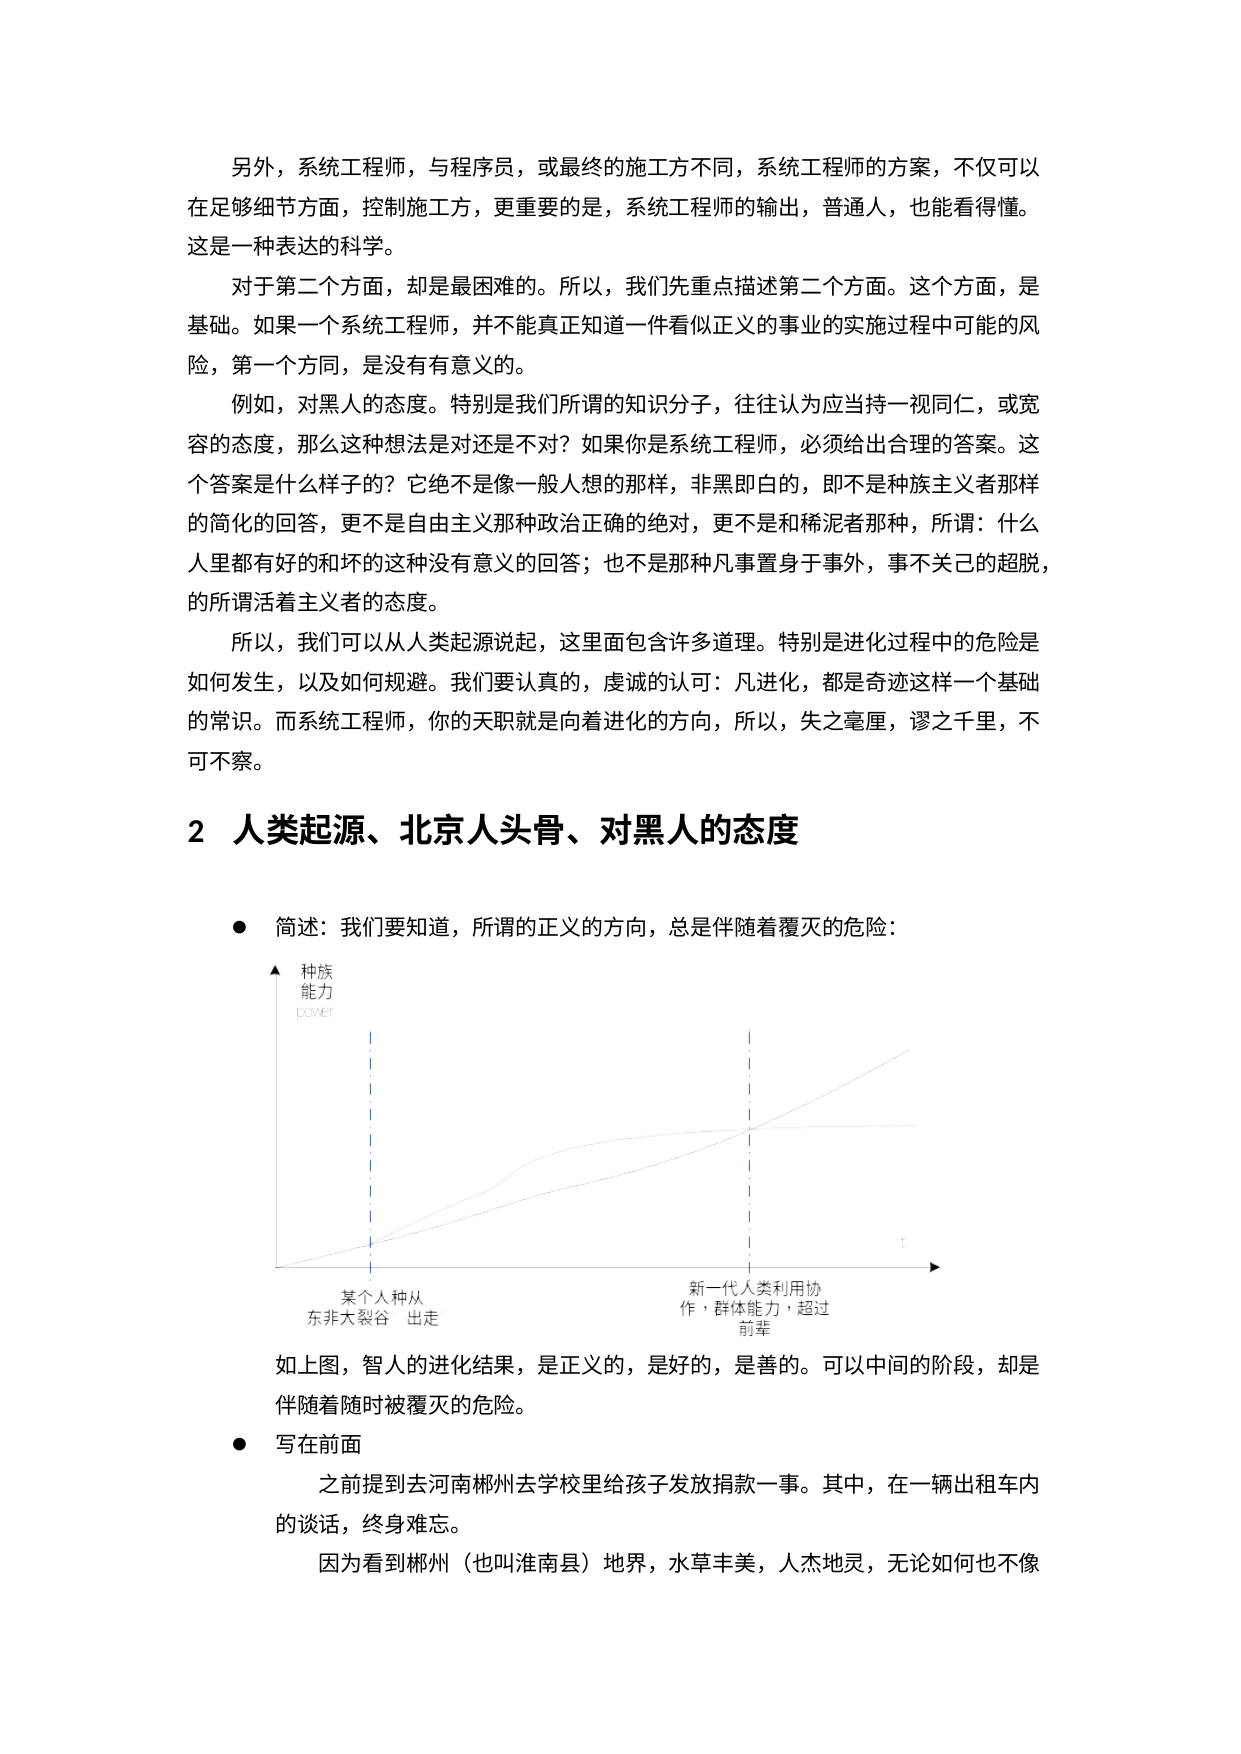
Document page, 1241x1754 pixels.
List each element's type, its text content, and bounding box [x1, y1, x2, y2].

text 所以，我们可以从人类起源说起，这里面包含许多道理。特别是进化过程中的危险是如何发生，以及如何规避。我们要认真的，虔诚的认可：凡进化，都是奇迹这样一个基础的常识。而系统工程师，你的天职就是向着进化的方向，所以，失之毫厘，谬之千里，不可不察。 [187, 625, 1053, 775]
list 写在前面 [231, 1427, 1053, 1459]
text 另外，系统工程师，与程序员，或最终的施工方不同，系统工程师的方案，不仅可以在足够细节方面，控制施工方，更重要的是，系统工程师的输出，普通人，也能看得懂。这是一种表达的科学。 [187, 150, 1053, 261]
text 之前提到去河南郴州去学校里给孩子发放捐款一事。其中，在一辆出租车内的谈话，终身难忘。 [275, 1467, 1053, 1538]
list 简述：我们要知道，所谓的正义的方向，总是伴随着覆灭的危险： [231, 909, 1053, 941]
text 例如，对黑人的态度。特别是我们所谓的知识分子，往往认为应当持一视同仁，或宽容的态度，那么这种想法是对还是不对？如果你是系统工程师，必须给出合理的答案。这个答案是什么样子的？它绝不是像一般人想的那样，非黑即白的，即不是种族主义者那样的简化的回答，更不是自由主义那种政治正确的绝对，更不是和稀泥者那种，所谓：什么人里都有好的和坏的这种没有意义的回答；也不是那种凡事置身于事外，事不关己的超脱，的所谓活着主义者的态度。 [187, 387, 1053, 617]
text 如上图，智人的进化结果，是正义的，是好的，是善的。可以中间的阶段，却是伴随着随时被覆灭的危险。 [275, 1348, 1053, 1419]
subtitle 人类起源、北京人头骨、对黑人的态度 [187, 796, 1053, 861]
text 对于第二个方面，却是最困难的。所以，我们先重点描述第二个方面。这个方面，是基础。如果一个系统工程师，并不能真正知道一件看似正义的事业的实施过程中可能的风险，第一个方同，是没有有意义的。 [187, 269, 1053, 379]
